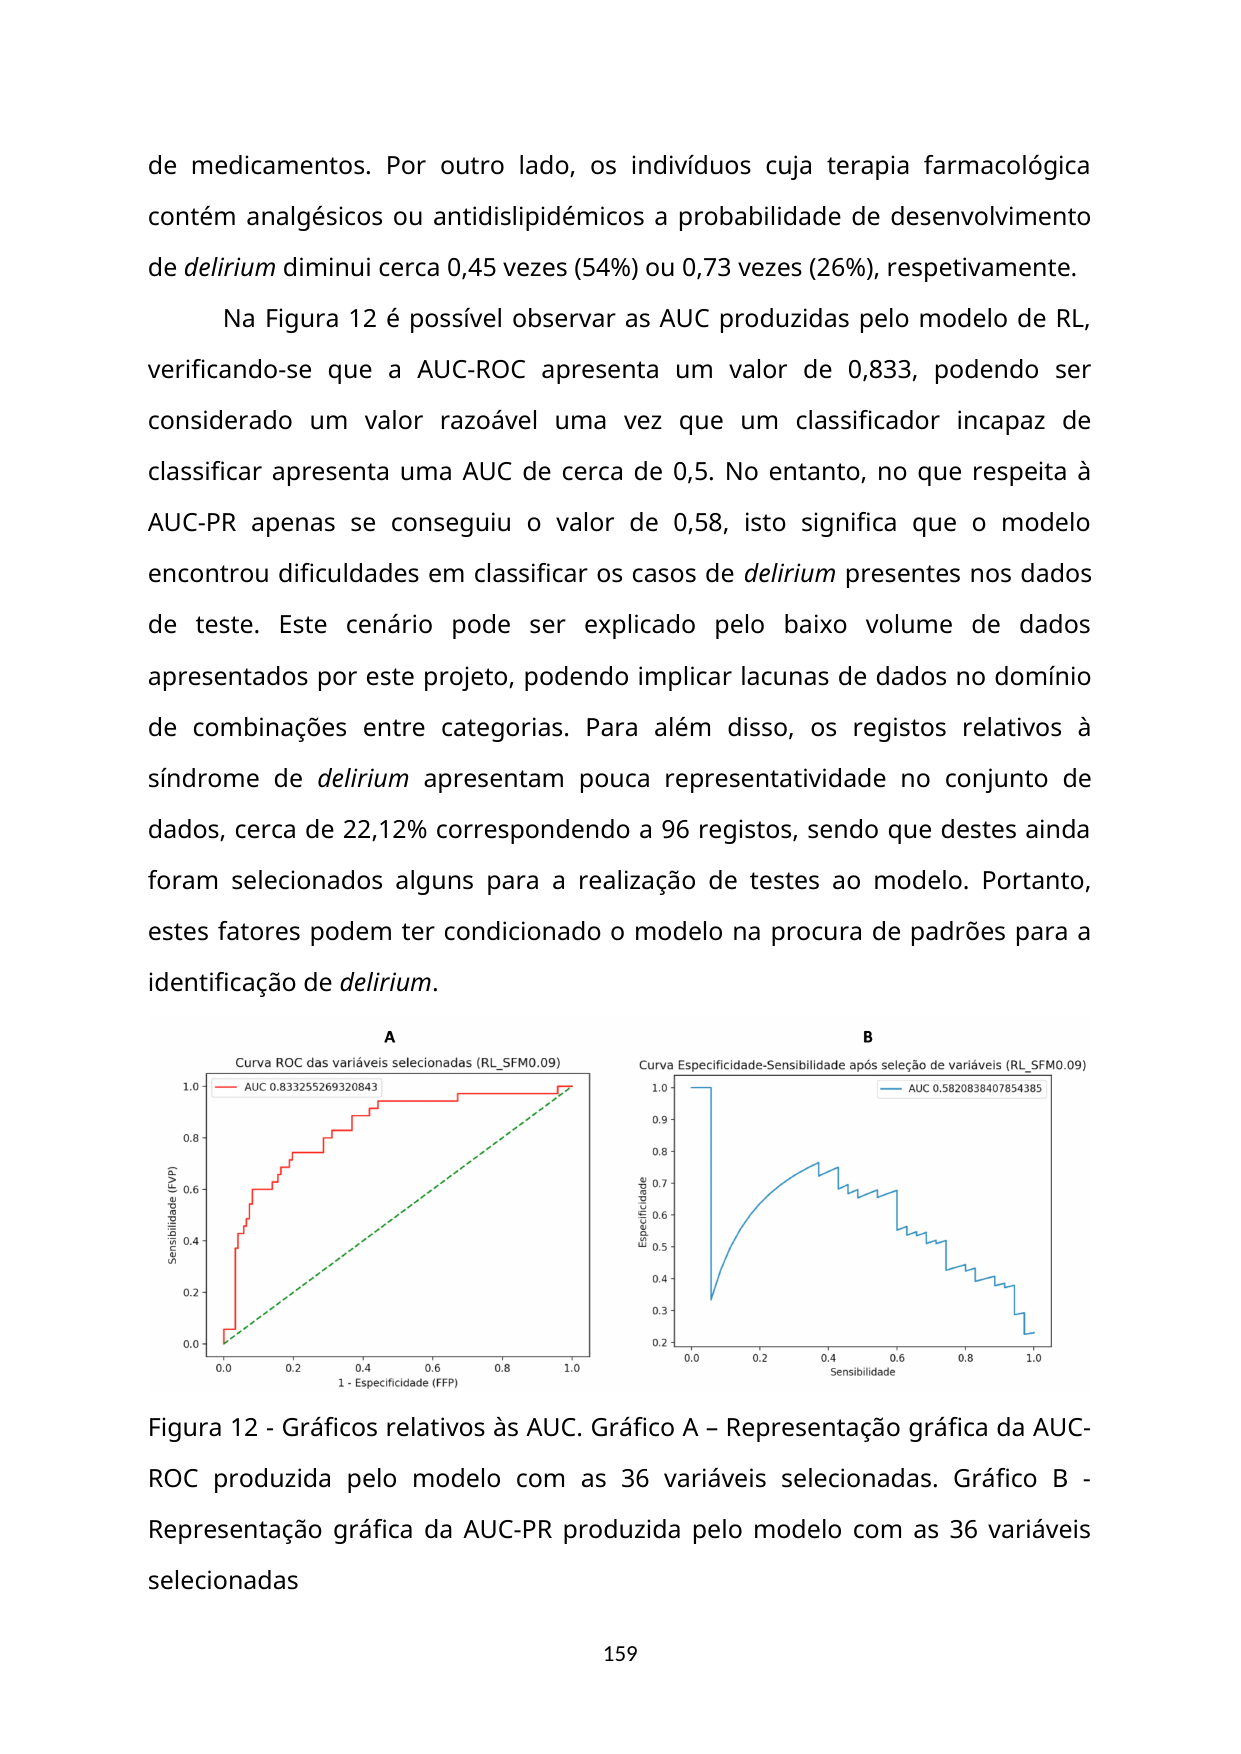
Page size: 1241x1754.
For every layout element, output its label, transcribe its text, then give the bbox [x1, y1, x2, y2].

picture [148, 1015, 1093, 1393]
text Na Figura 12 é possível observar as AUC produzidas pelo modelo de RL, verificando-se que a AUC-ROC apresenta um valor de 0,833, podendo ser considerado um valor razoável uma vez que um classificador incapaz de classificar apresenta uma AUC de cerca de 0,5. No entanto, no que respeita à AUC-PR apenas se conseguiu o valor de 0,58, isto significa que o modelo encontrou dificuldades em classificar os casos de delirium presentes nos dados de teste. Este cenário pode ser explicado pelo baixo volume de dados apresentados por este projeto, podendo implicar lacunas de dados no domínio de combinações entre categorias. Para além disso, os registos relativos à síndrome de delirium apresentam pouca representatividade no conjunto de dados, cerca de 22,12% correspondendo a 96 registos, sendo que destes ainda foram selecionados alguns para a realização de testes ao modelo. Portanto, estes fatores podem ter condicionado o modelo na procura de padrões para a identificação de delirium. [148, 301, 1092, 998]
text Figura 12 - Gráficos relativos às AUC. Gráfico A – Representação gráfica da AUC-ROC produzida pelo modelo com as 36 variáveis selecionadas. Gráfico B - Representação gráfica da AUC-PR produzida pelo modelo com as 36 variáveis selecionadas [148, 1409, 1092, 1597]
